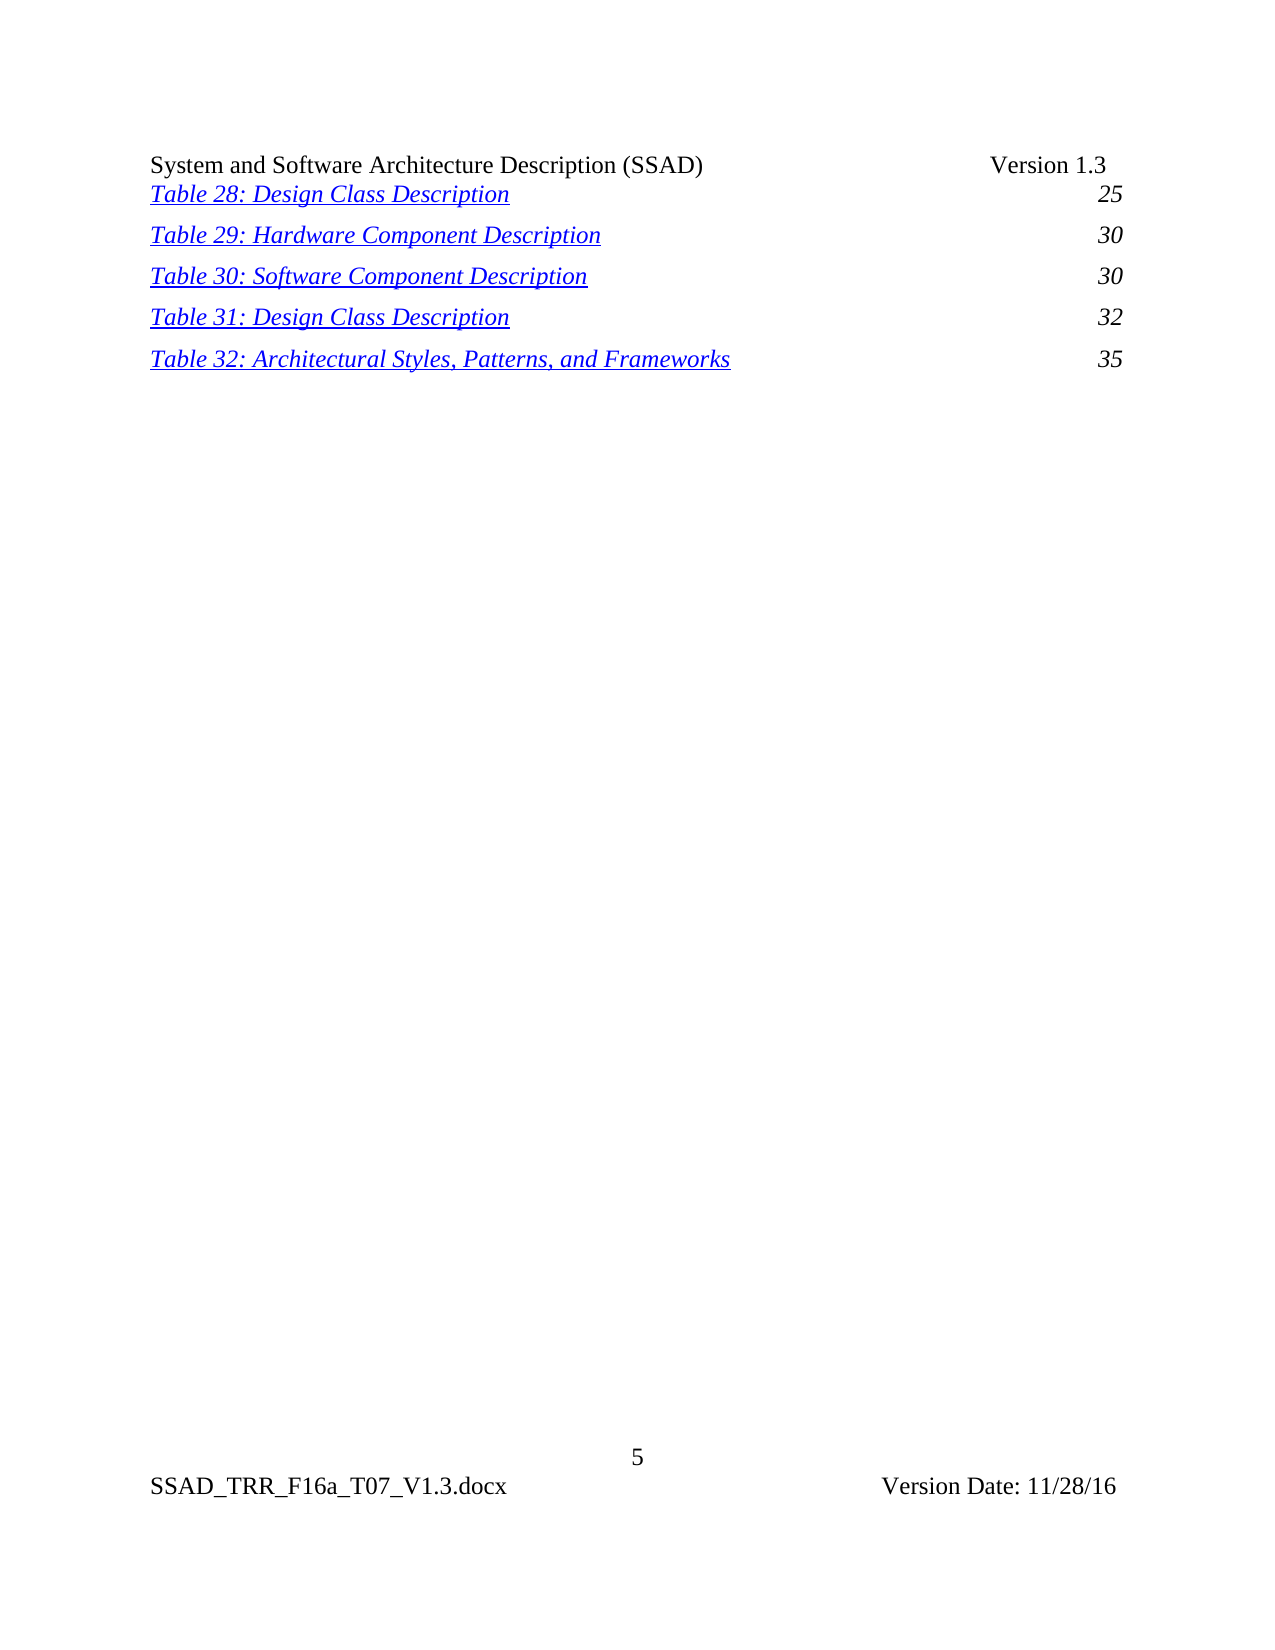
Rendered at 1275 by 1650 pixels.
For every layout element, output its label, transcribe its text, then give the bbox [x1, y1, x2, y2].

text Table 28: Design Class Description 25 [150, 179, 1125, 207]
text Table 31: Design Class Description 32 [150, 302, 1125, 331]
text Table 29: Hardware Component Description 30 [150, 220, 1125, 249]
text Table 32: Architectural Styles, Patterns, and Frameworks 35 [150, 344, 1125, 372]
text Table 30: Software Component Description 30 [150, 261, 1125, 290]
